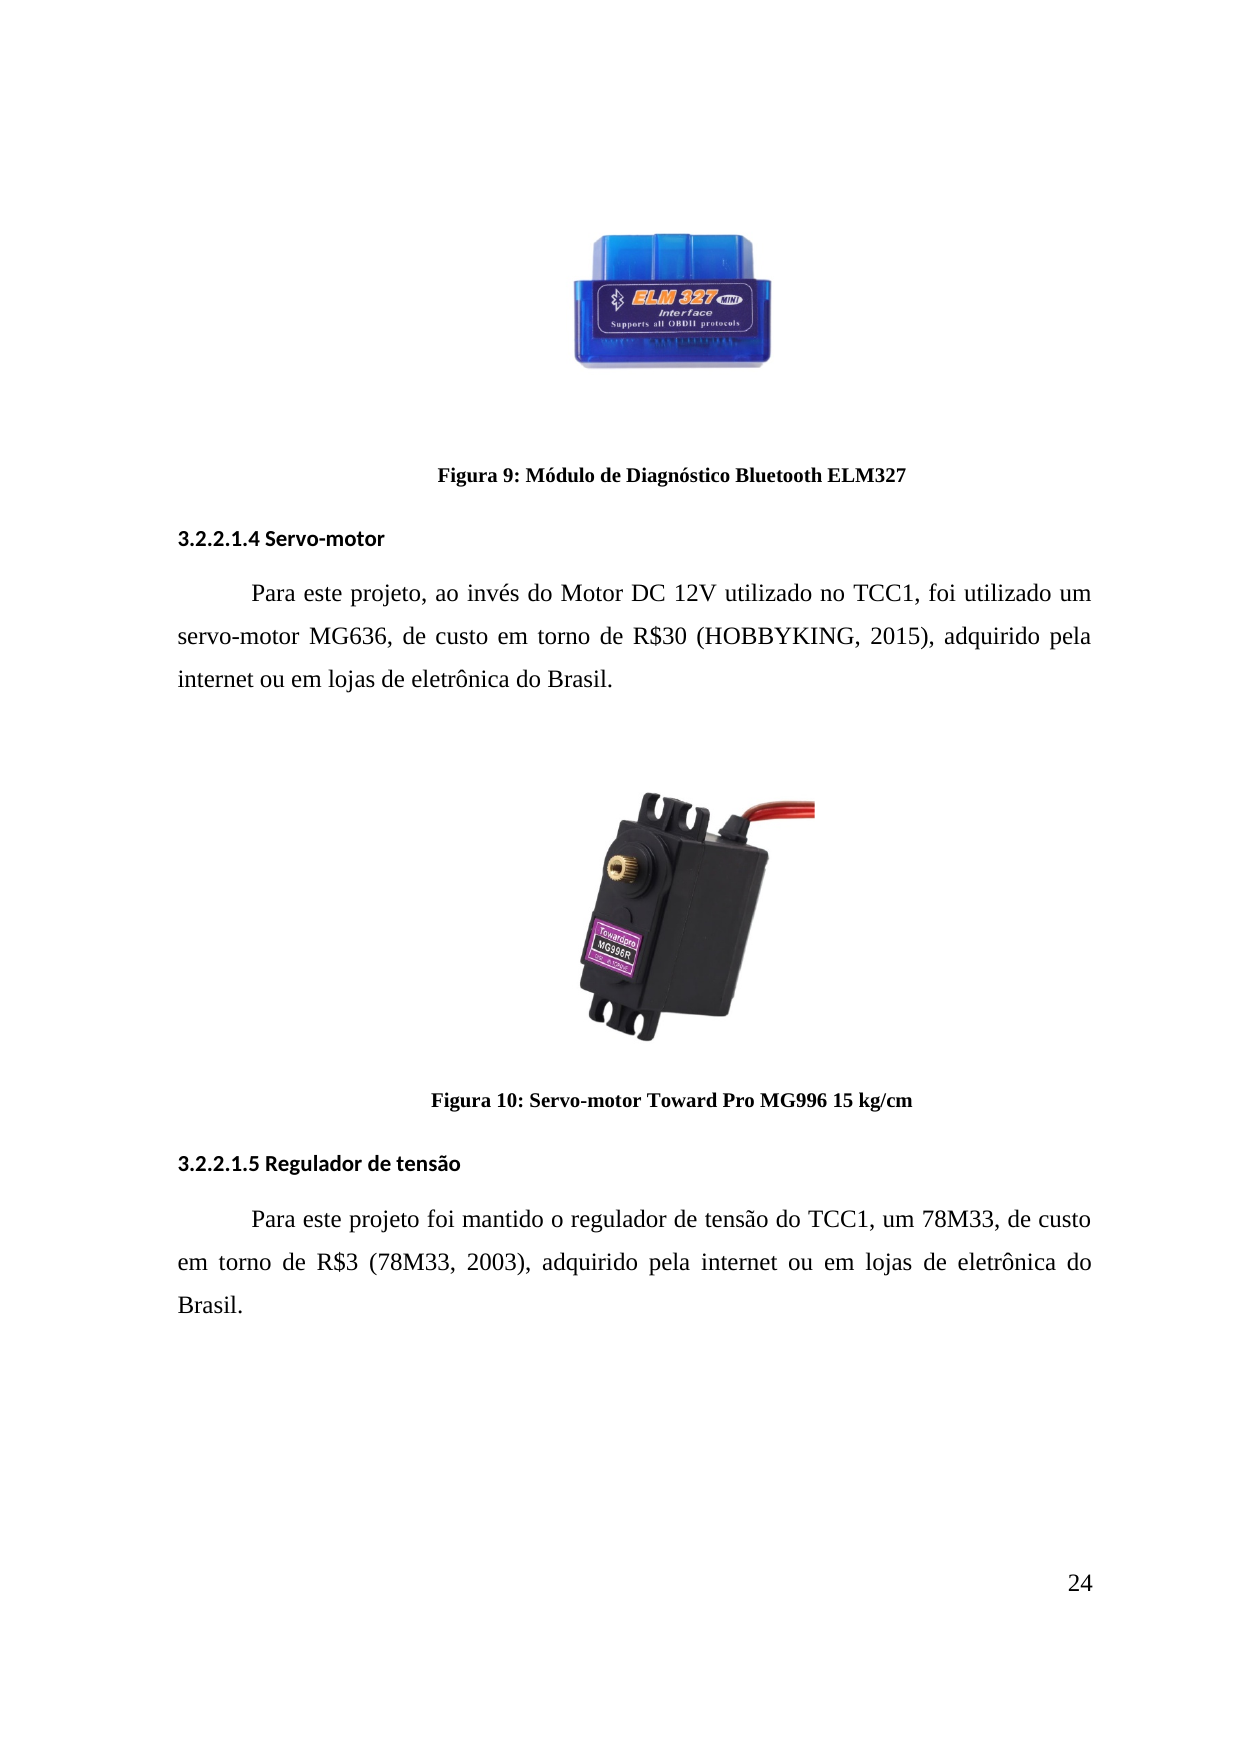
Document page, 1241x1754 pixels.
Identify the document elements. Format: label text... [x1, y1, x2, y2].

text Para este projeto foi mantido o regulador de tensão do TCC1, um 78M33, de custo em torno de R$3 (78M33, 2003), adquirido pela internet ou em lojas de eletrônica do Brasil. [177, 1204, 1092, 1319]
text Para este projeto, ao invés do Motor DC 12V utilizado no TCC1, foi utilizado um servo-motor MG636, de custo em torno de R$30 (HOBBYKING, 2015), adquirido pela internet ou em lojas de eletrônica do Brasil. [177, 578, 1092, 693]
picture [528, 775, 815, 1062]
picture [544, 177, 800, 433]
subtitle 3.2.2.1.4 Servo-motor [177, 524, 1092, 552]
subtitle 3.2.2.1.5 Regulador de tensão [177, 1149, 1092, 1177]
